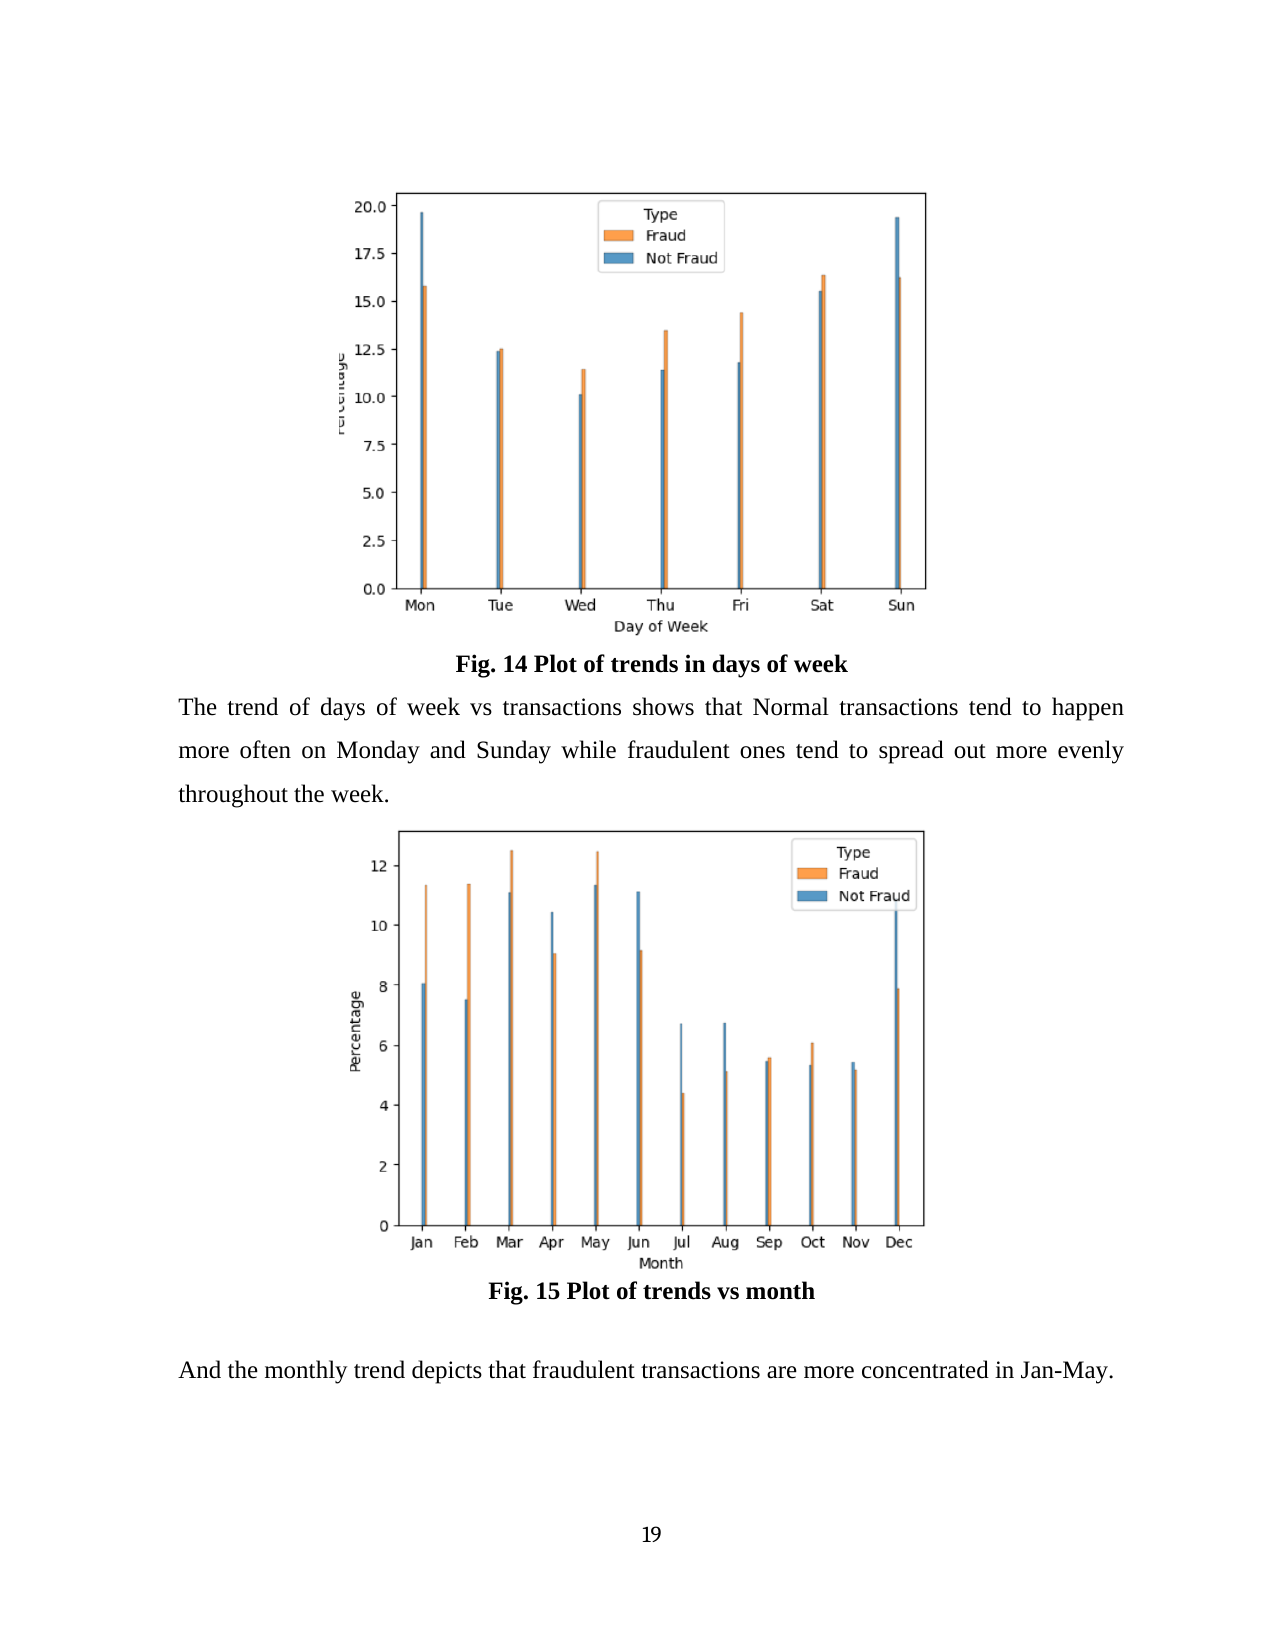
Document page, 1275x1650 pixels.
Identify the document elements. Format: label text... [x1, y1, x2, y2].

text Fig. 15 Plot of trends vs month [178, 1276, 1125, 1305]
text The trend of days of week vs transactions shows that Normal transactions tend to happen more often on Monday and Sunday while fraudulent ones tend to spread out more evenly throughout the week. [178, 692, 1125, 807]
picture [343, 821, 960, 1273]
picture [339, 182, 964, 646]
text Fig. 14 Plot of trends in days of week [178, 649, 1125, 678]
text And the monthly trend depicts that fraudulent transactions are more concentrated in Jan-May. [178, 1355, 1125, 1384]
